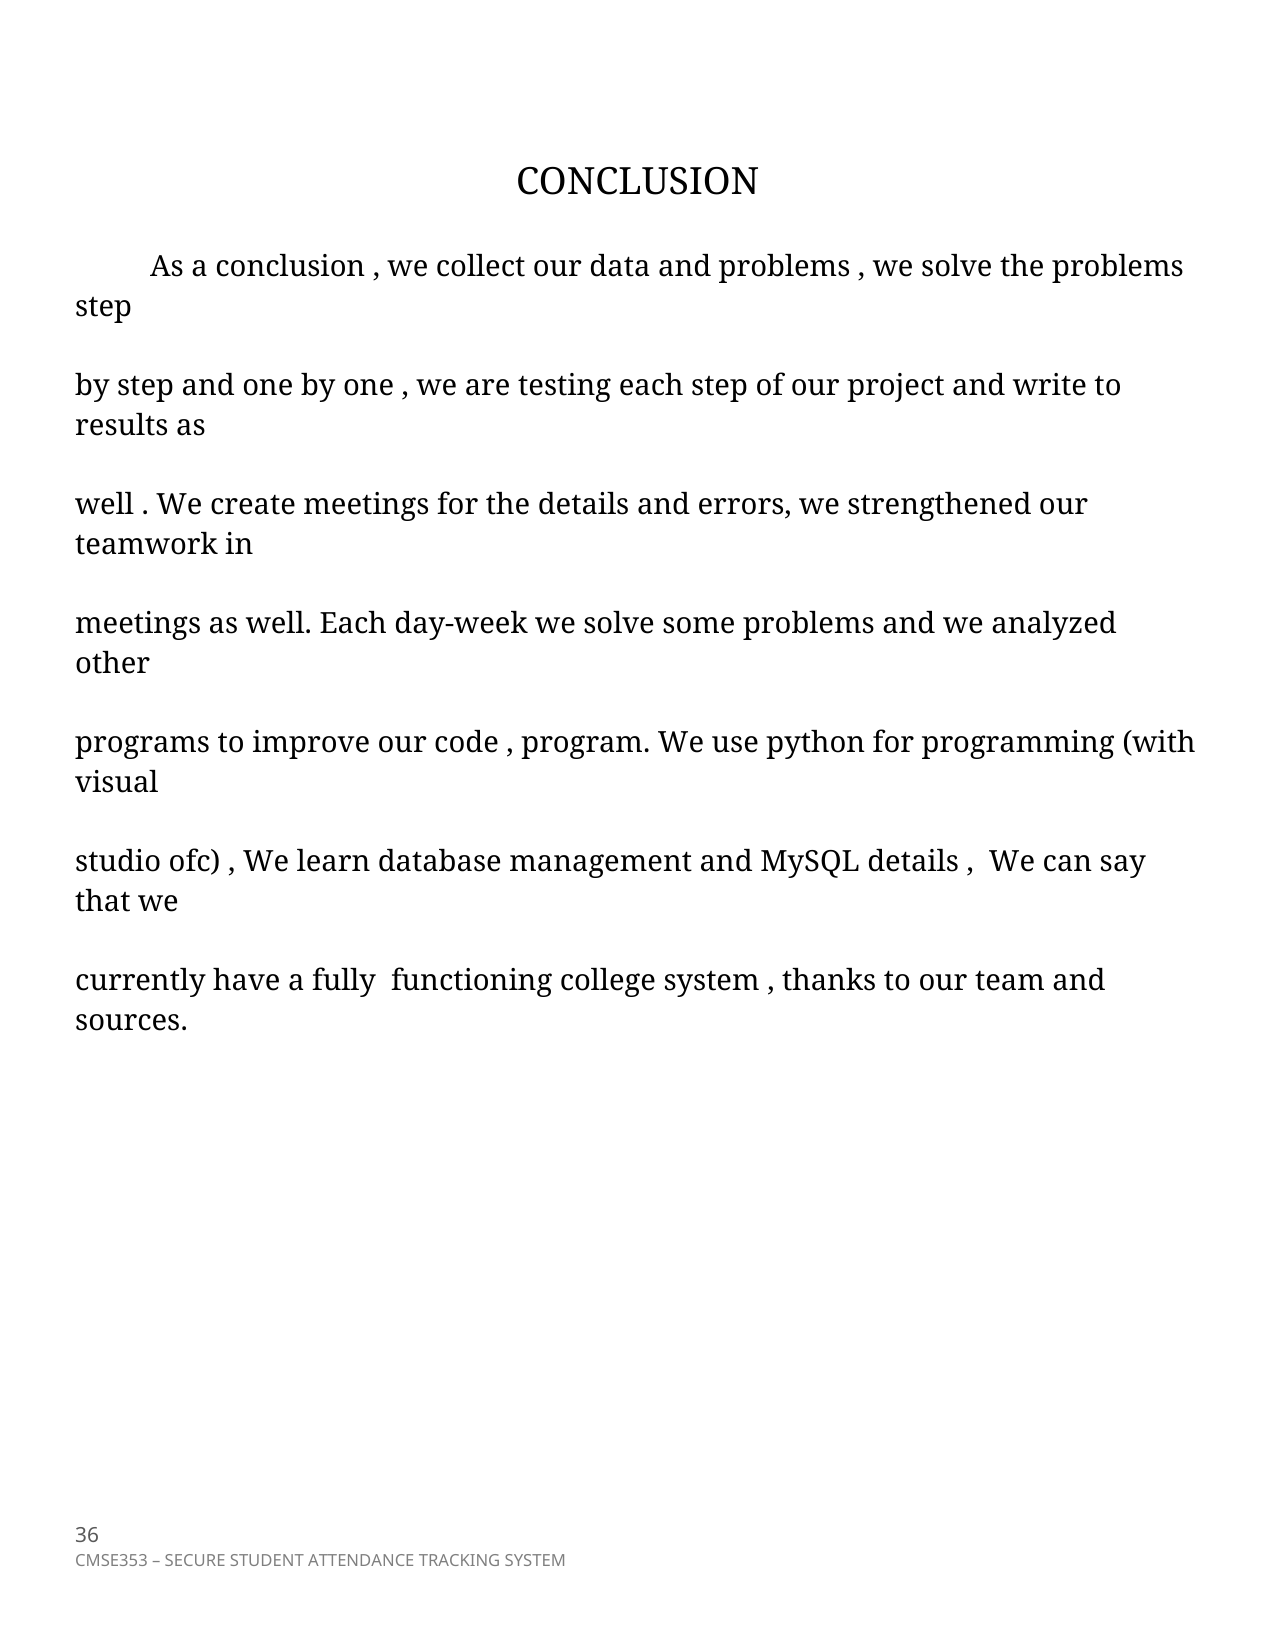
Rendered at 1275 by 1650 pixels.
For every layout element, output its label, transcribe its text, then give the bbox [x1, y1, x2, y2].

text As a conclusion , we collect our data and problems , we solve the problems step [75, 245, 1200, 324]
text well . We create meetings for the details and errors, we strengthened our teamwork in [75, 483, 1200, 563]
text studio ofc) , We learn database management and MySQL details , We can say that we [75, 840, 1200, 920]
text CONCLUSION [75, 154, 1200, 205]
text meetings as well. Each day-week we solve some problems and we analyzed other [75, 602, 1200, 682]
text currently have a fully functioning college system , thanks to our team and sources. [75, 959, 1200, 1039]
text programs to improve our code , program. We use python for programming (with visual [75, 721, 1200, 801]
text by step and one by one , we are testing each step of our project and write to results as [75, 364, 1200, 443]
